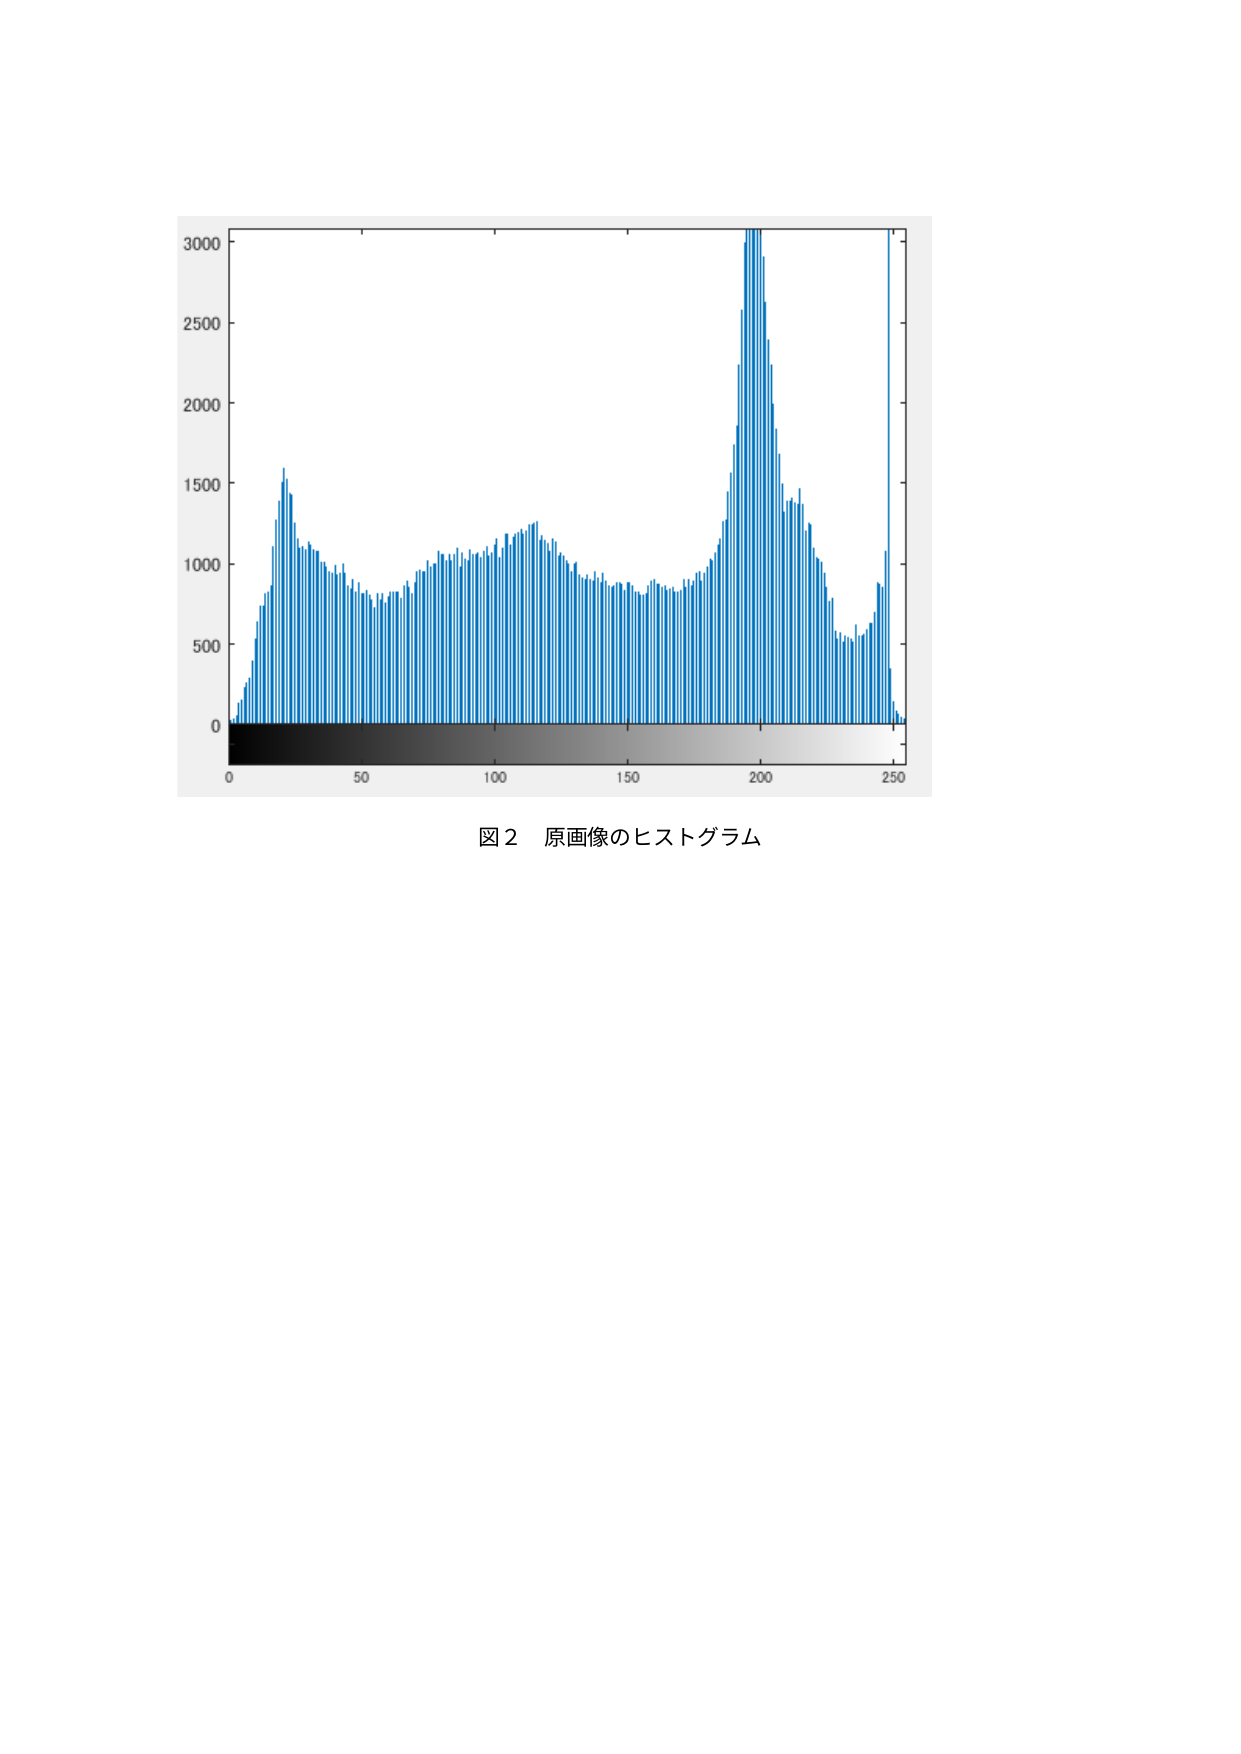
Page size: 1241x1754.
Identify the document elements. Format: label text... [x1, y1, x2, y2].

text 図２ 原画像のヒストグラム [177, 817, 1063, 854]
picture [177, 216, 932, 797]
